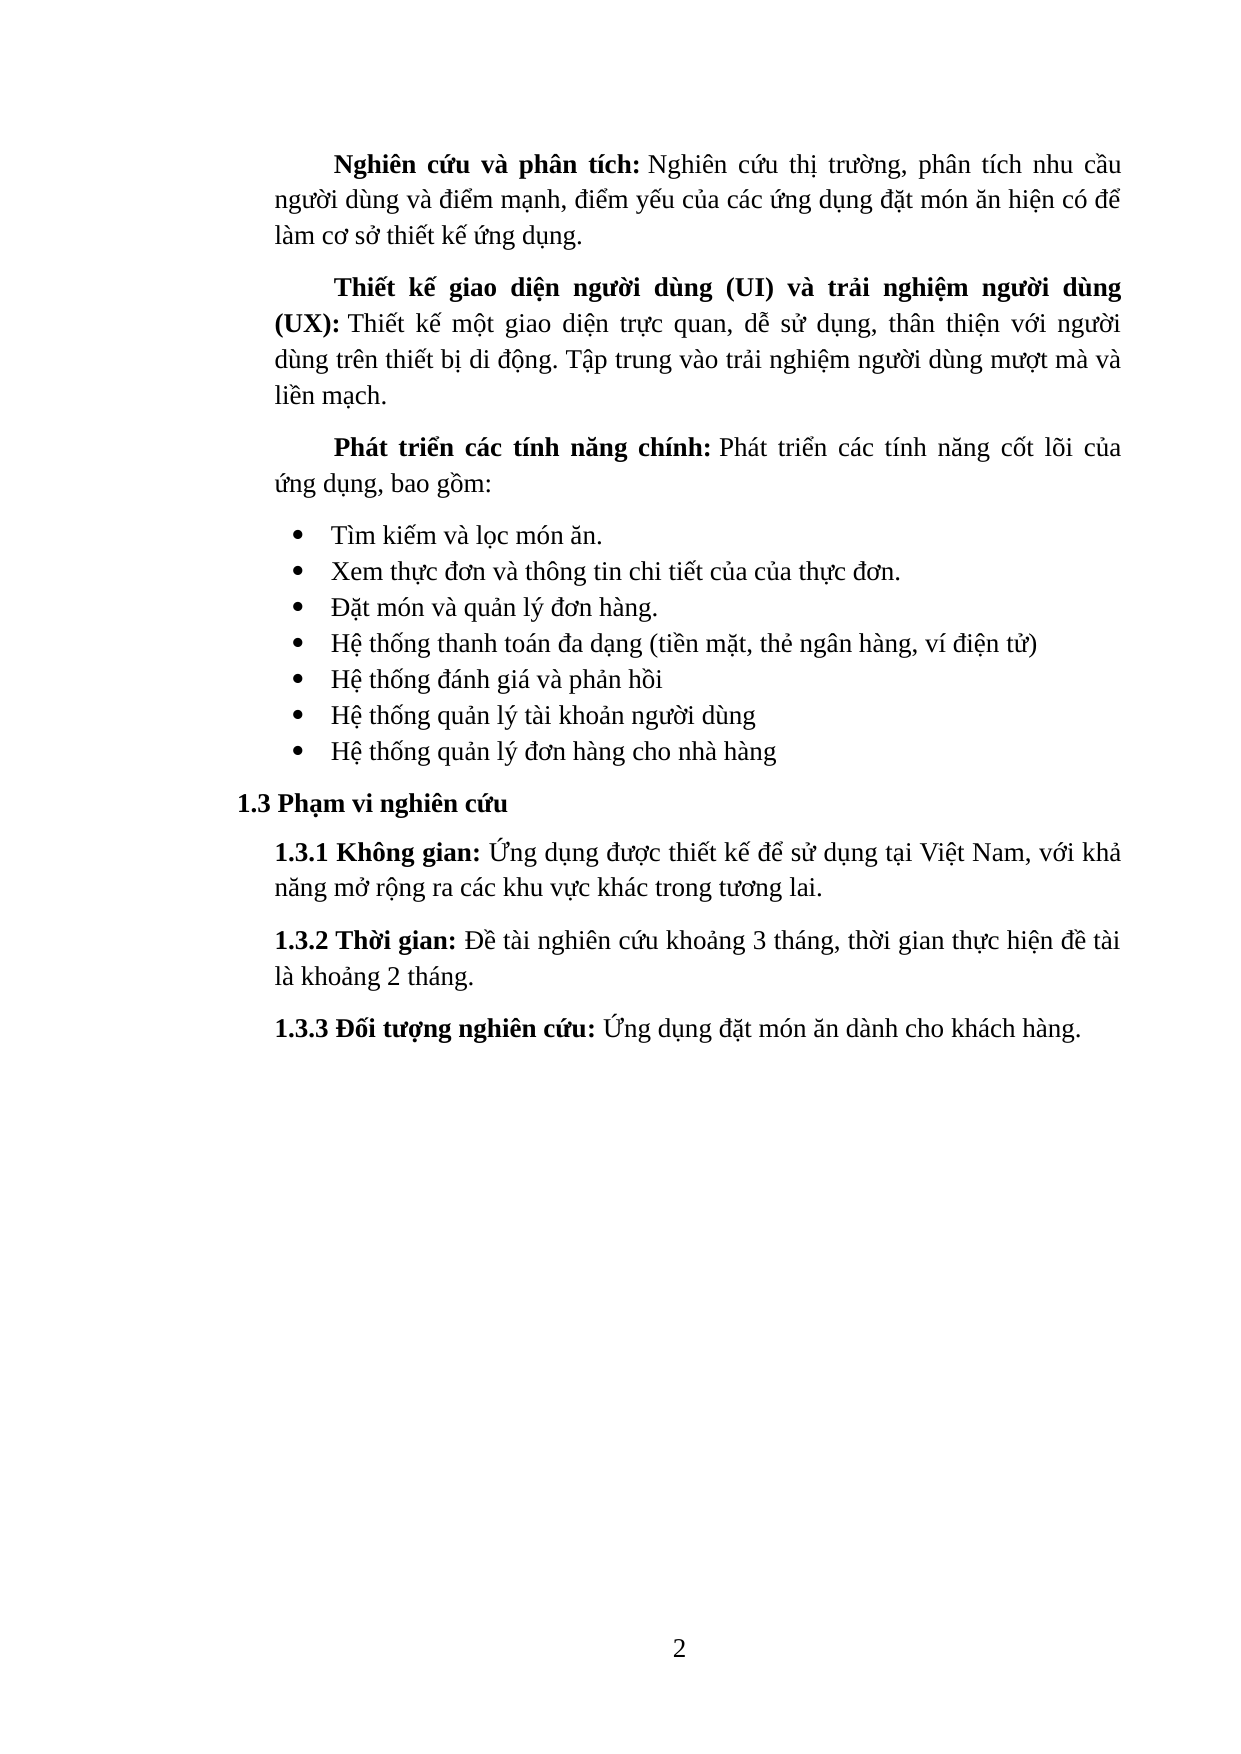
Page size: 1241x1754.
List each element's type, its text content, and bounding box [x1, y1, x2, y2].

list Hệ thống thanh toán đa dạng (tiền mặt, thẻ ngân hàng, ví điện tử) [293, 627, 1122, 658]
list Hệ thống quản lý tài khoản người dùng [293, 699, 1122, 730]
list Tìm kiếm và lọc món ăn. [293, 519, 1122, 551]
text 1.3.3 Đối tượng nghiên cứu: Ứng dụng đặt món ăn dành cho khách hàng. [603, 1012, 1122, 1043]
list Hệ thống quản lý đơn hàng cho nhà hàng [293, 735, 1122, 766]
text 1.3.2 Thời gian: Đề tài nghiên cứu khoảng 3 tháng, thời gian thực hiện đề tài là khoảng 2 tháng. [274, 924, 1122, 991]
text Nghiên cứu và phân tích: Nghiên cứu thị trường, phân tích nhu cầu người dùng và điểm mạnh, điểm yếu của các ứng dụng đặt món ăn hiện có để làm cơ sở thiết kế ứng dụng. [274, 148, 1122, 250]
text Thiết kế giao diện người dùng (UI) và trải nghiệm người dùng (UX): Thiết kế một giao diện trực quan, dễ sử dụng, thân thiện với người dùng trên thiết bị di động. Tập trung vào trải nghiệm người dùng mượt mà và liền mạch. [274, 272, 1122, 410]
list Đặt món và quản lý đơn hàng. [293, 591, 1122, 622]
text 1.3.1 Không gian: Ứng dụng được thiết kế để sử dụng tại Việt Nam, với khả năng mở rộng ra các khu vực khác trong tương lai. [274, 836, 1122, 903]
text Phát triển các tính năng chính: Phát triển các tính năng cốt lõi của ứng dụng, bao gồm: [274, 431, 1122, 498]
text 1.3.3 Đối tượng nghiên cứu: Ứng dụng đặt món ăn dành cho khách hàng. [274, 1012, 596, 1043]
text 1.3 Phạm vi nghiên cứu [237, 787, 1122, 819]
list Hệ thống đánh giá và phản hồi [293, 663, 1122, 694]
list Xem thực đơn và thông tin chi tiết của của thực đơn. [293, 555, 1122, 586]
